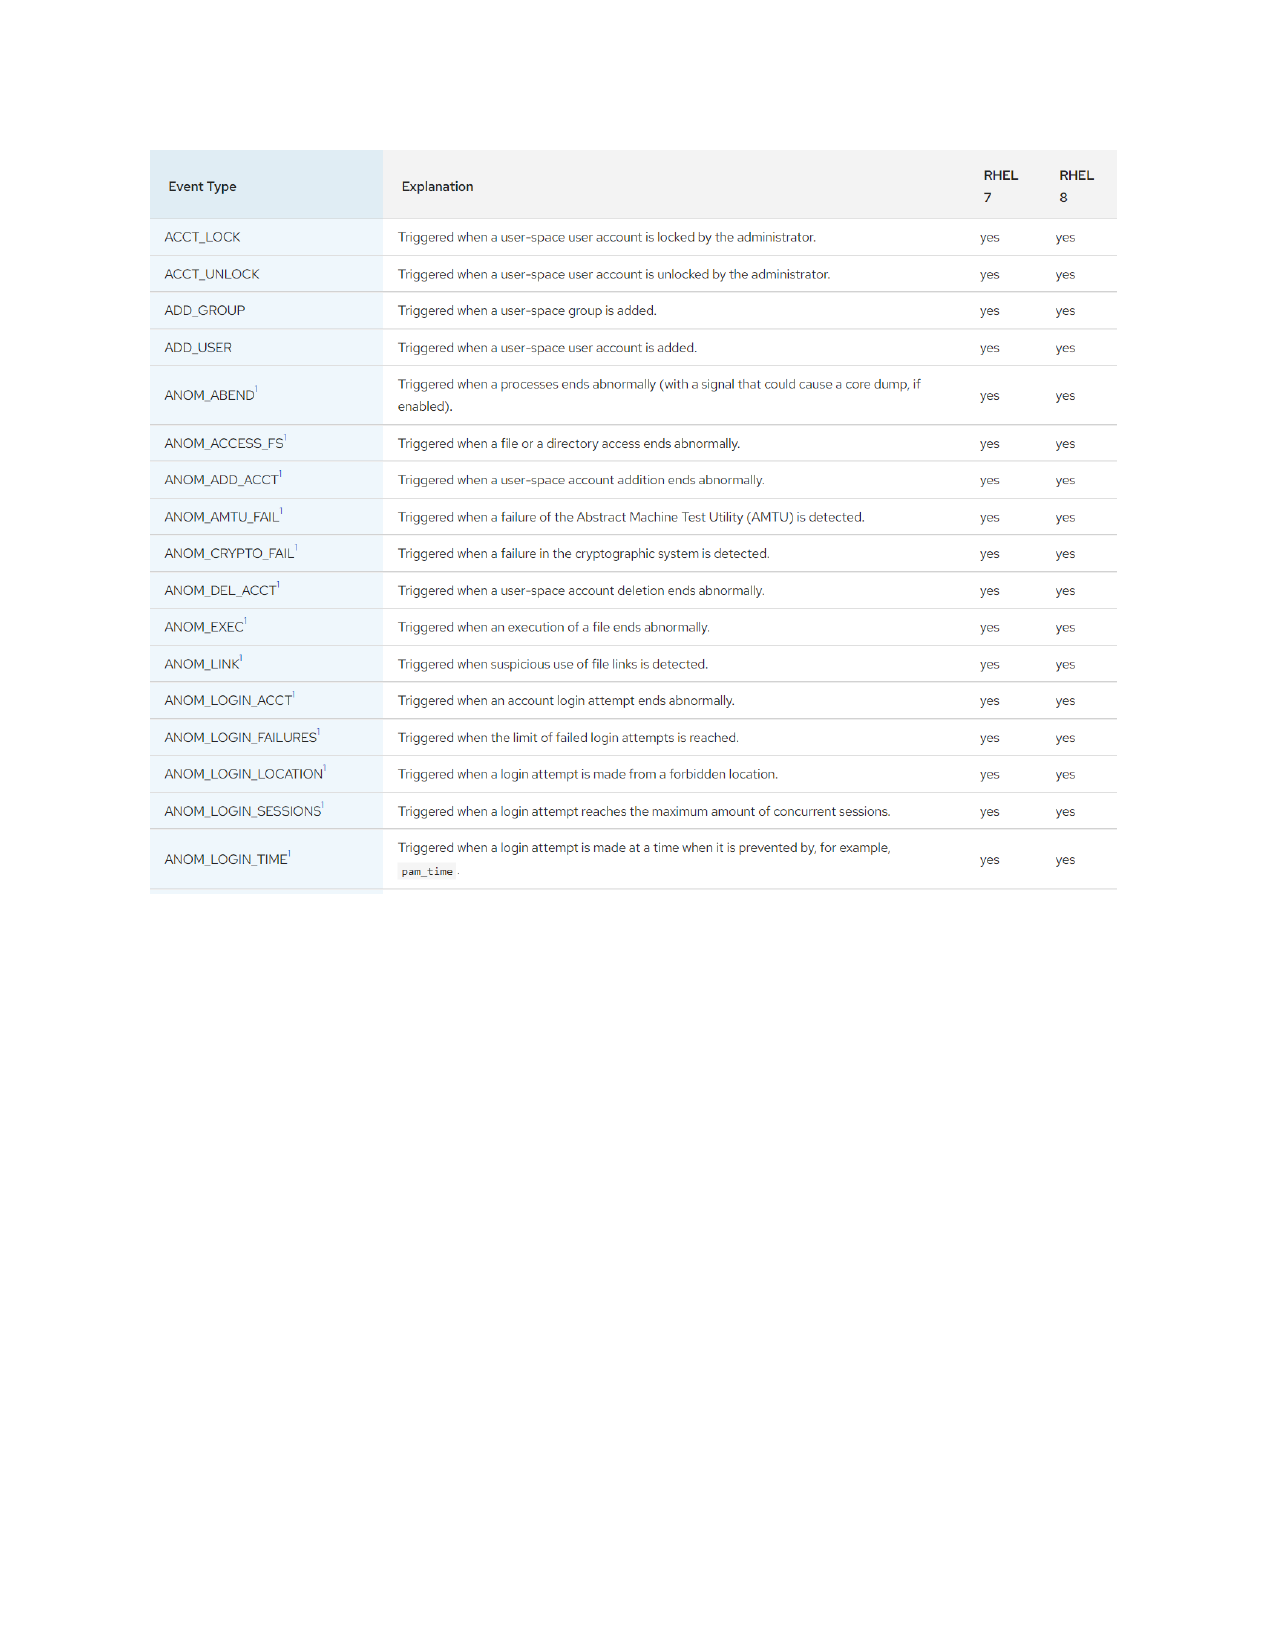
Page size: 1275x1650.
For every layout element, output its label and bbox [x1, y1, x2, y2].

picture [150, 150, 1125, 894]
